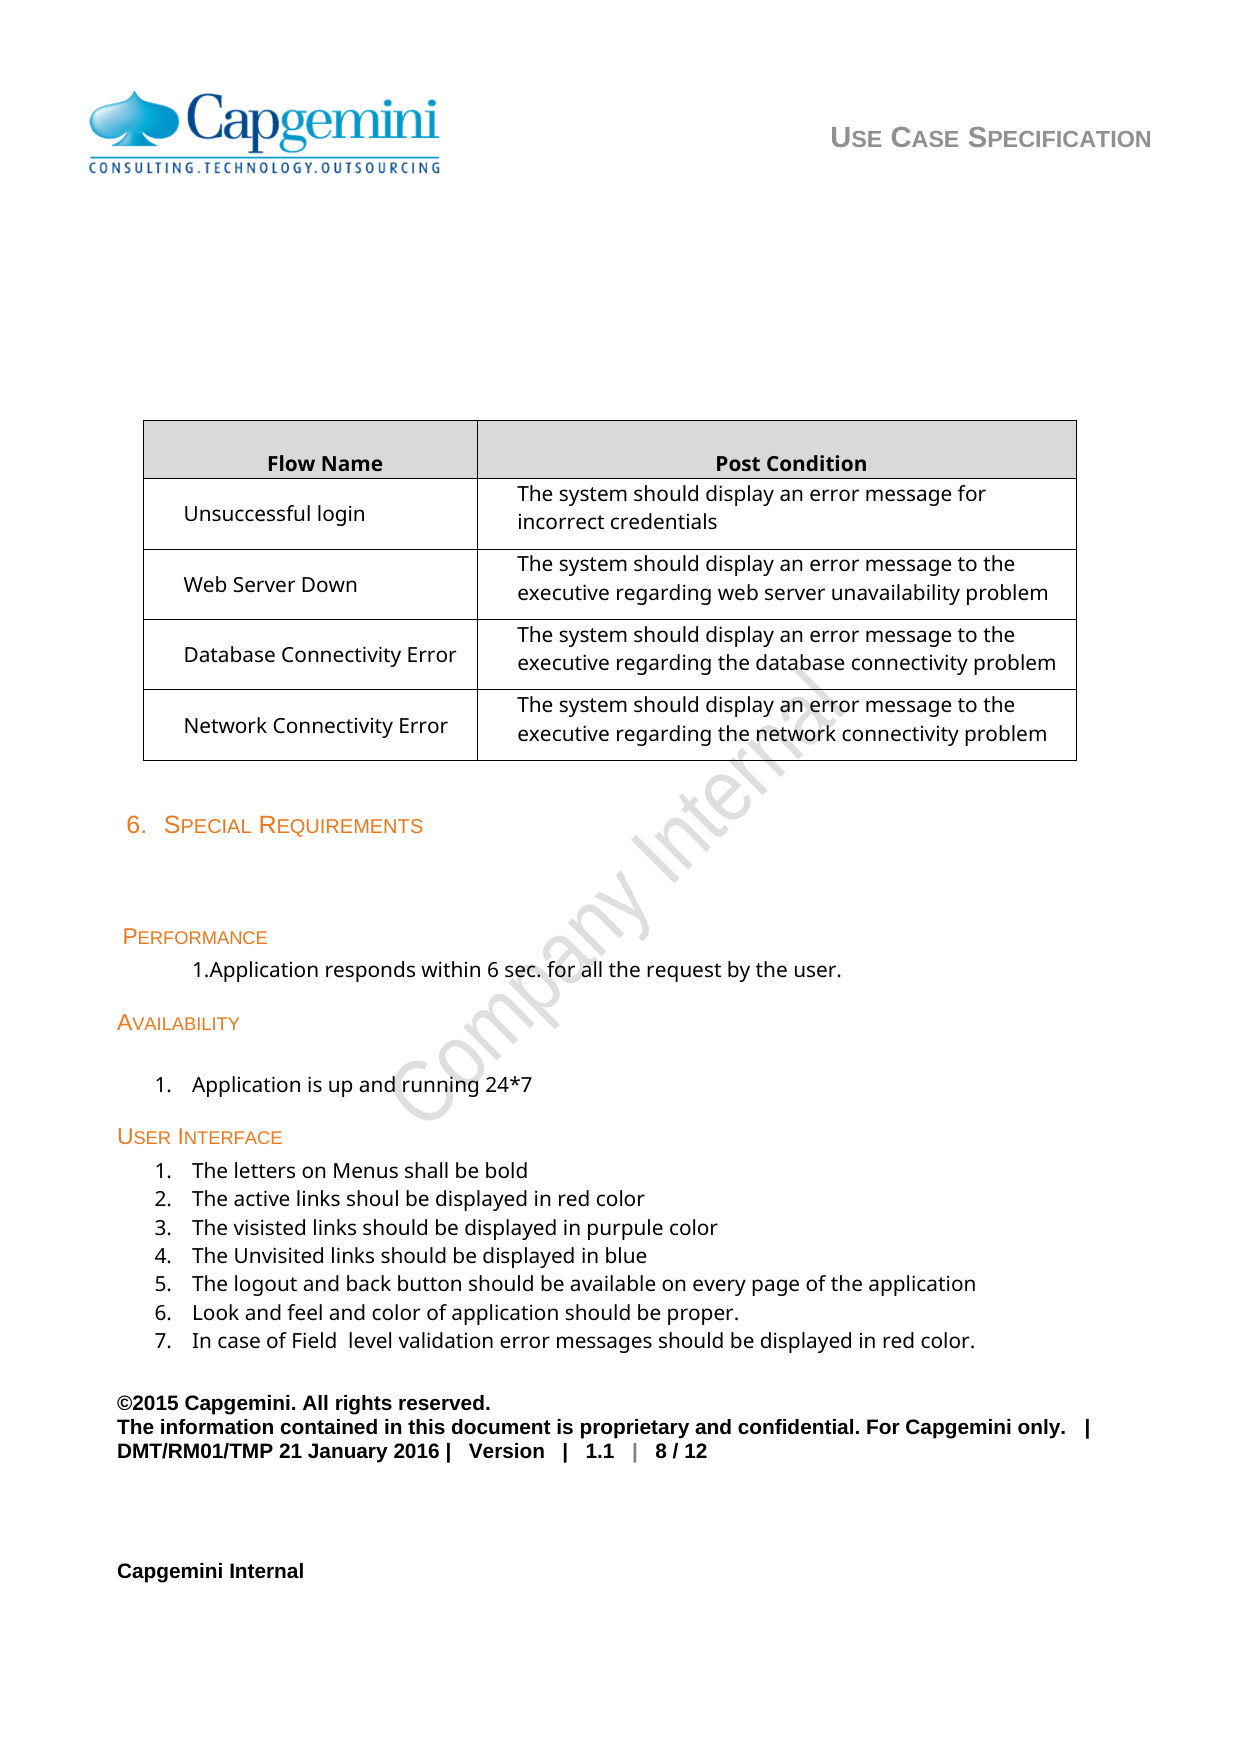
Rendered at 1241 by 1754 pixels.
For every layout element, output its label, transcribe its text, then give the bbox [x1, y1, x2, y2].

table_cell Network Connectivity Error [144, 690, 477, 760]
subtitle Availability [117, 1009, 1152, 1035]
table_cell Unsuccessful login [144, 479, 477, 548]
list The active links shoul be displayed in red color [154, 1184, 1152, 1213]
list The visisted links should be displayed in purpule color [154, 1213, 1152, 1241]
subtitle Special Requirements [126, 810, 1152, 838]
list Look and feel and color of application should be proper. [154, 1298, 1152, 1326]
table_cell Database Connectivity Error [144, 620, 477, 689]
table_header Post Condition [478, 421, 1076, 478]
table_header Flow Name [144, 421, 477, 478]
table_cell The system should display an error message to the executive regarding the database connectivity problem [478, 620, 1076, 689]
list 1.Application responds within 6 sec. for all the request by the user. [192, 955, 1152, 984]
subtitle Performance [117, 923, 1152, 949]
list In case of Field level validation error messages should be displayed in red color. [154, 1326, 1152, 1355]
table_cell Web Server Down [144, 550, 477, 619]
table_cell The system should display an error message to the executive regarding web server unavailability problem [478, 550, 1076, 619]
list Application is up and running 24*7 [154, 1070, 1152, 1098]
list The logout and back button should be available on every page of the application [154, 1269, 1152, 1298]
list The letters on Menus shall be bold [154, 1156, 1152, 1184]
subtitle User Interface [117, 1123, 1152, 1149]
table_cell The system should display an error message to the executive regarding the network connectivity problem [478, 690, 1076, 760]
list The Unvisited links should be displayed in blue [154, 1241, 1152, 1269]
picture [87, 89, 443, 177]
table_cell The system should display an error message for incorrect credentials [478, 479, 1076, 548]
